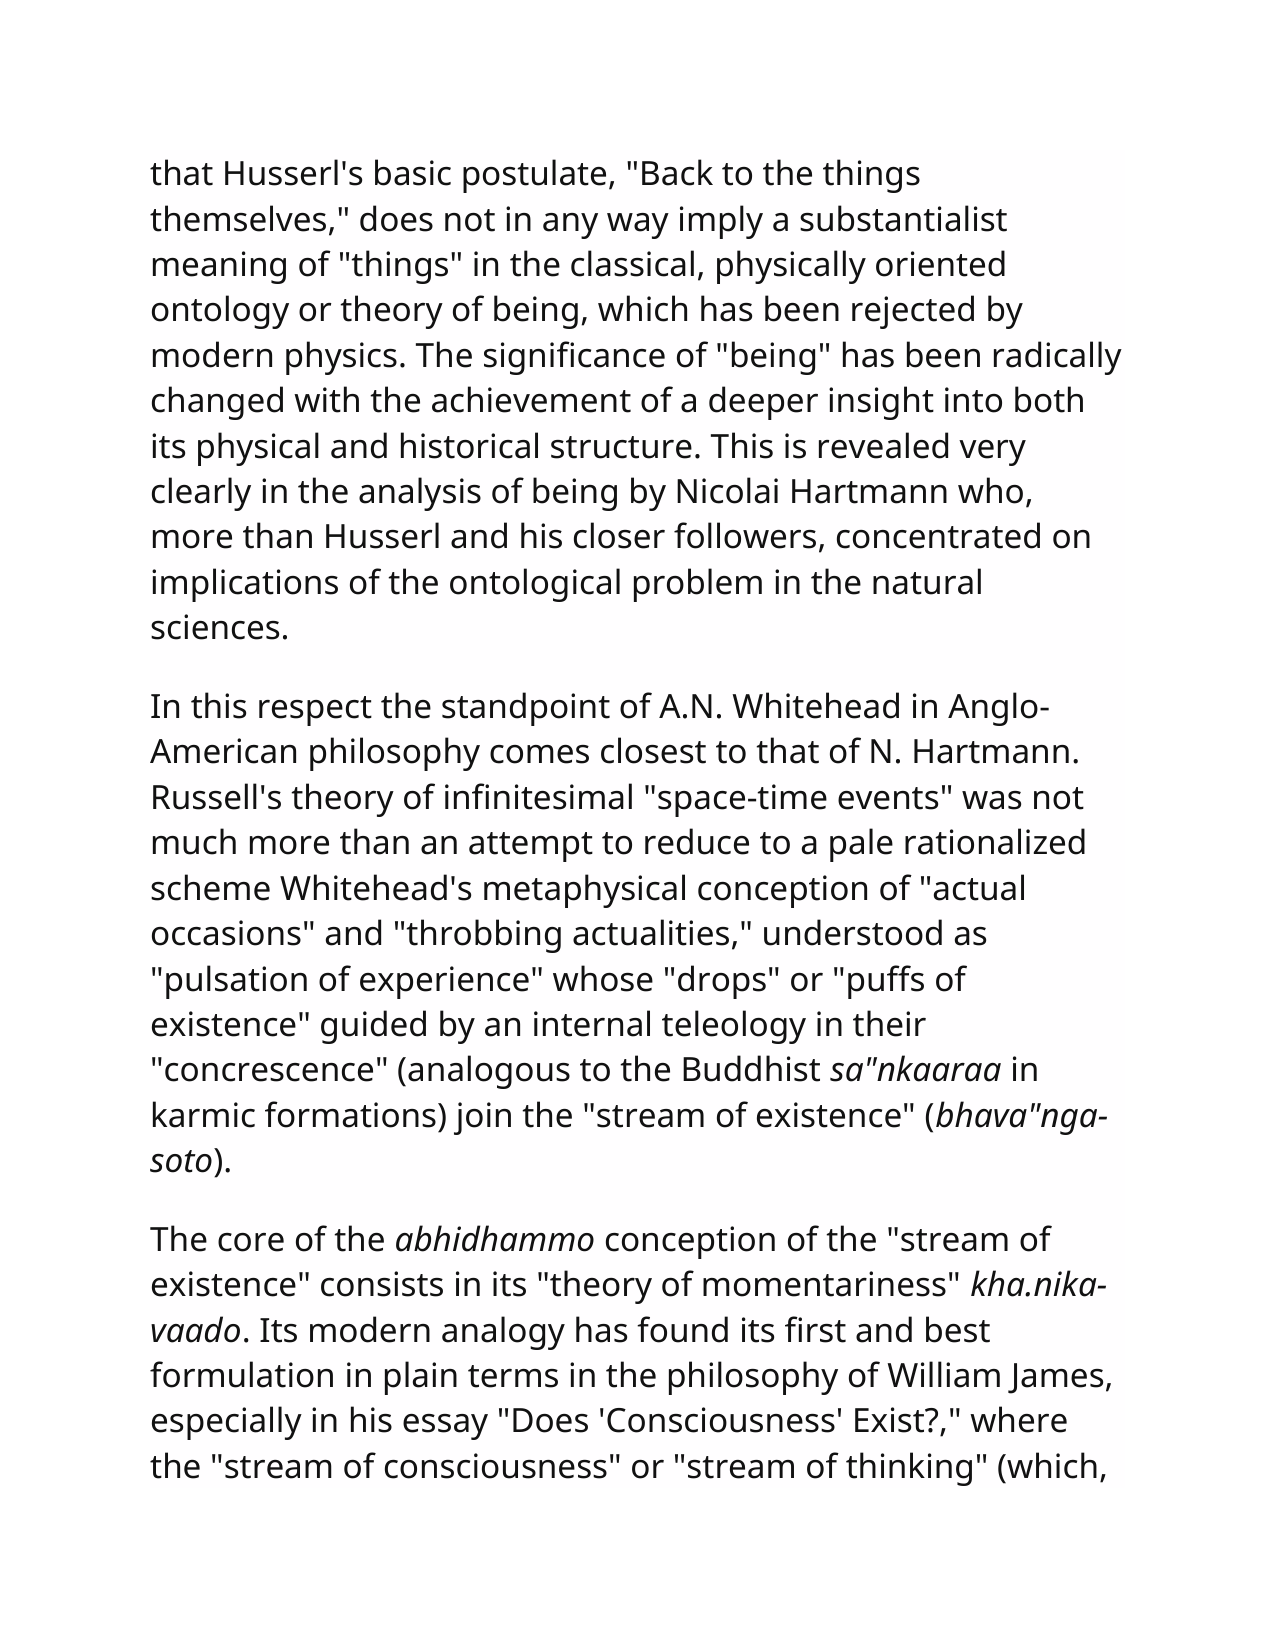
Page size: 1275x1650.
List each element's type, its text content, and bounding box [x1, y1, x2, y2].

text In this respect the standpoint of A.N. Whitehead in Anglo-American philosophy comes closest to that of N. Hartmann. Russell's theory of infinitesimal "space-time events" was not much more than an attempt to reduce to a pale rationalized scheme Whitehead's metaphysical conception of "actual occasions" and "throbbing actualities," understood as "pulsation of experience" whose "drops" or "puffs of existence" guided by an internal teleology in their "concrescence" (analogous to the Buddhist sa"nkaaraa in karmic formations) join the "stream of existence" (bhava"nga-soto). [150, 683, 1125, 1182]
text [150, 1216, 1125, 1488]
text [150, 150, 1125, 649]
